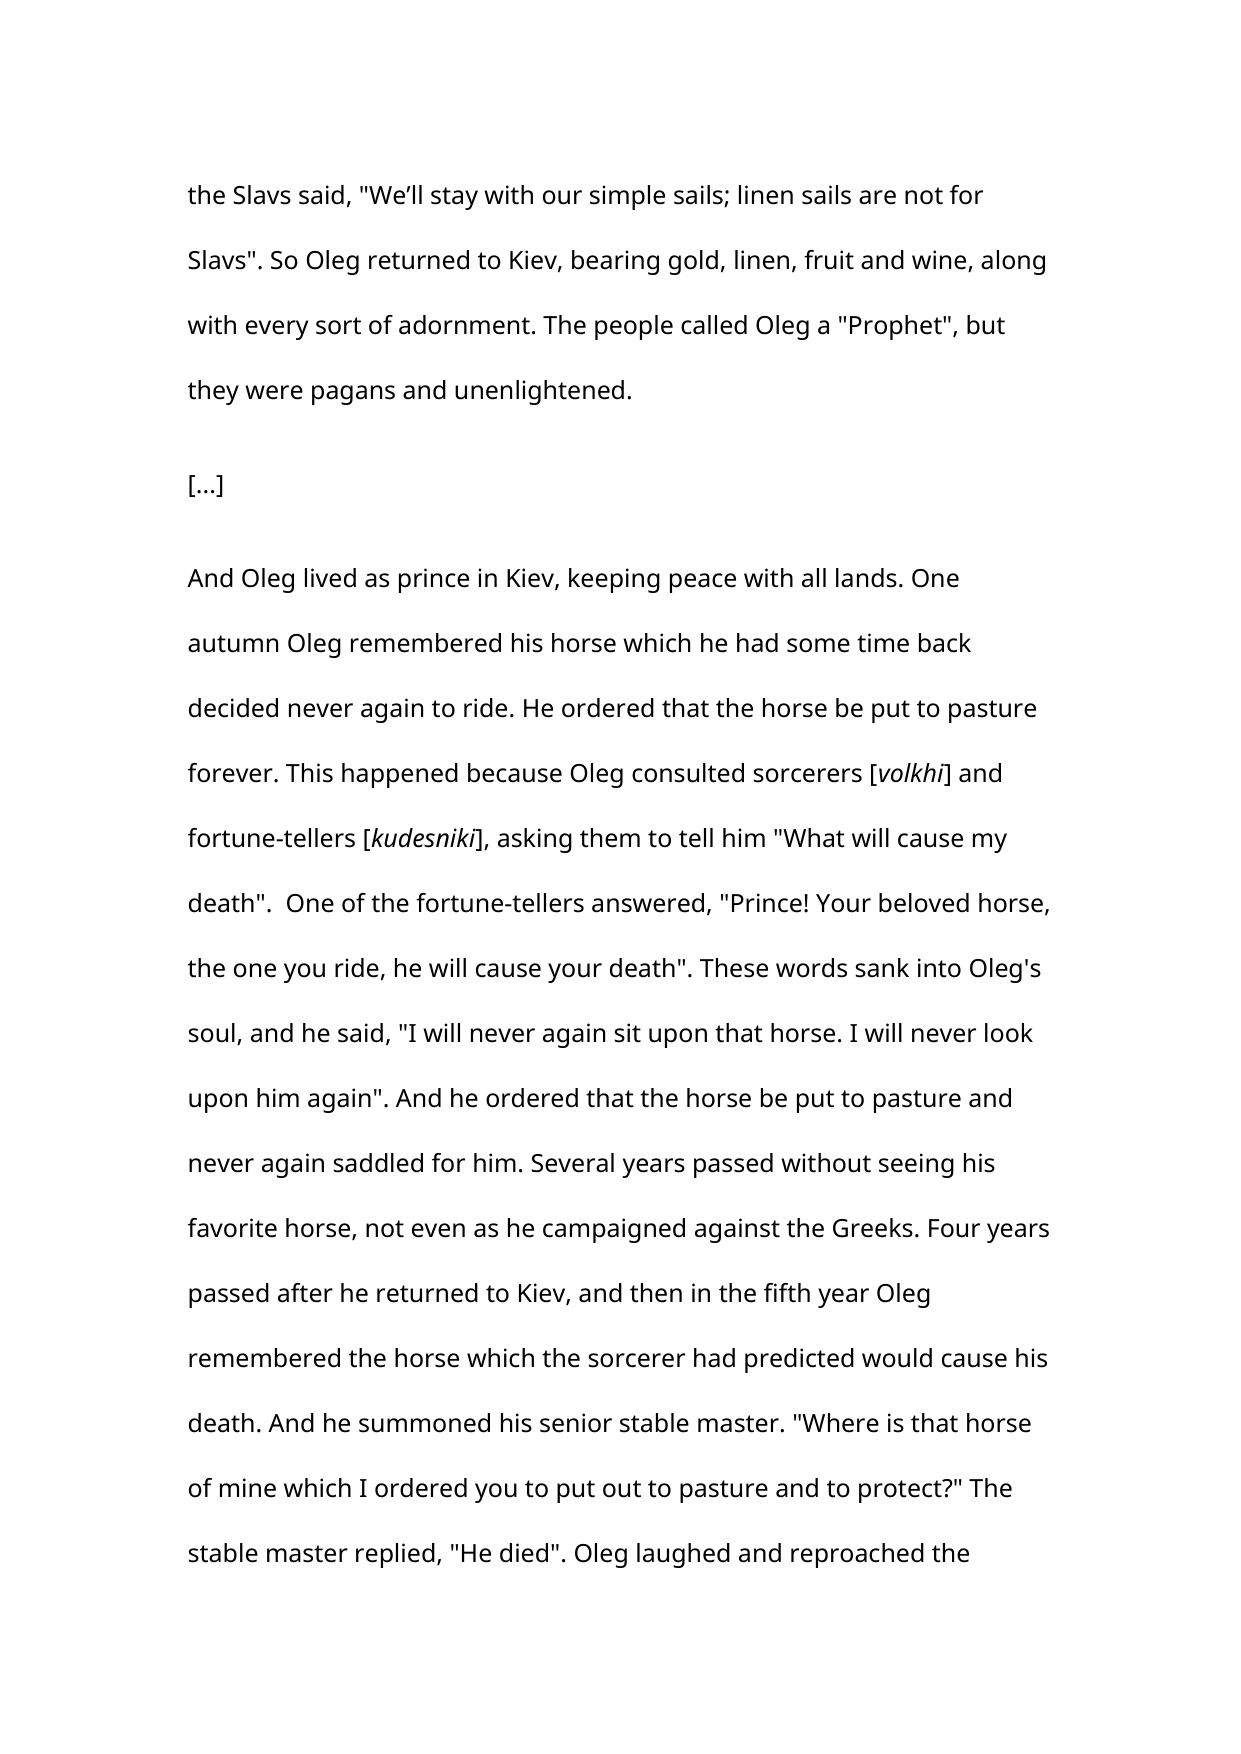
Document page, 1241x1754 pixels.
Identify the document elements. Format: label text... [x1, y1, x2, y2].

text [187, 162, 1053, 422]
text [...] [187, 451, 1053, 516]
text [187, 545, 1053, 1585]
